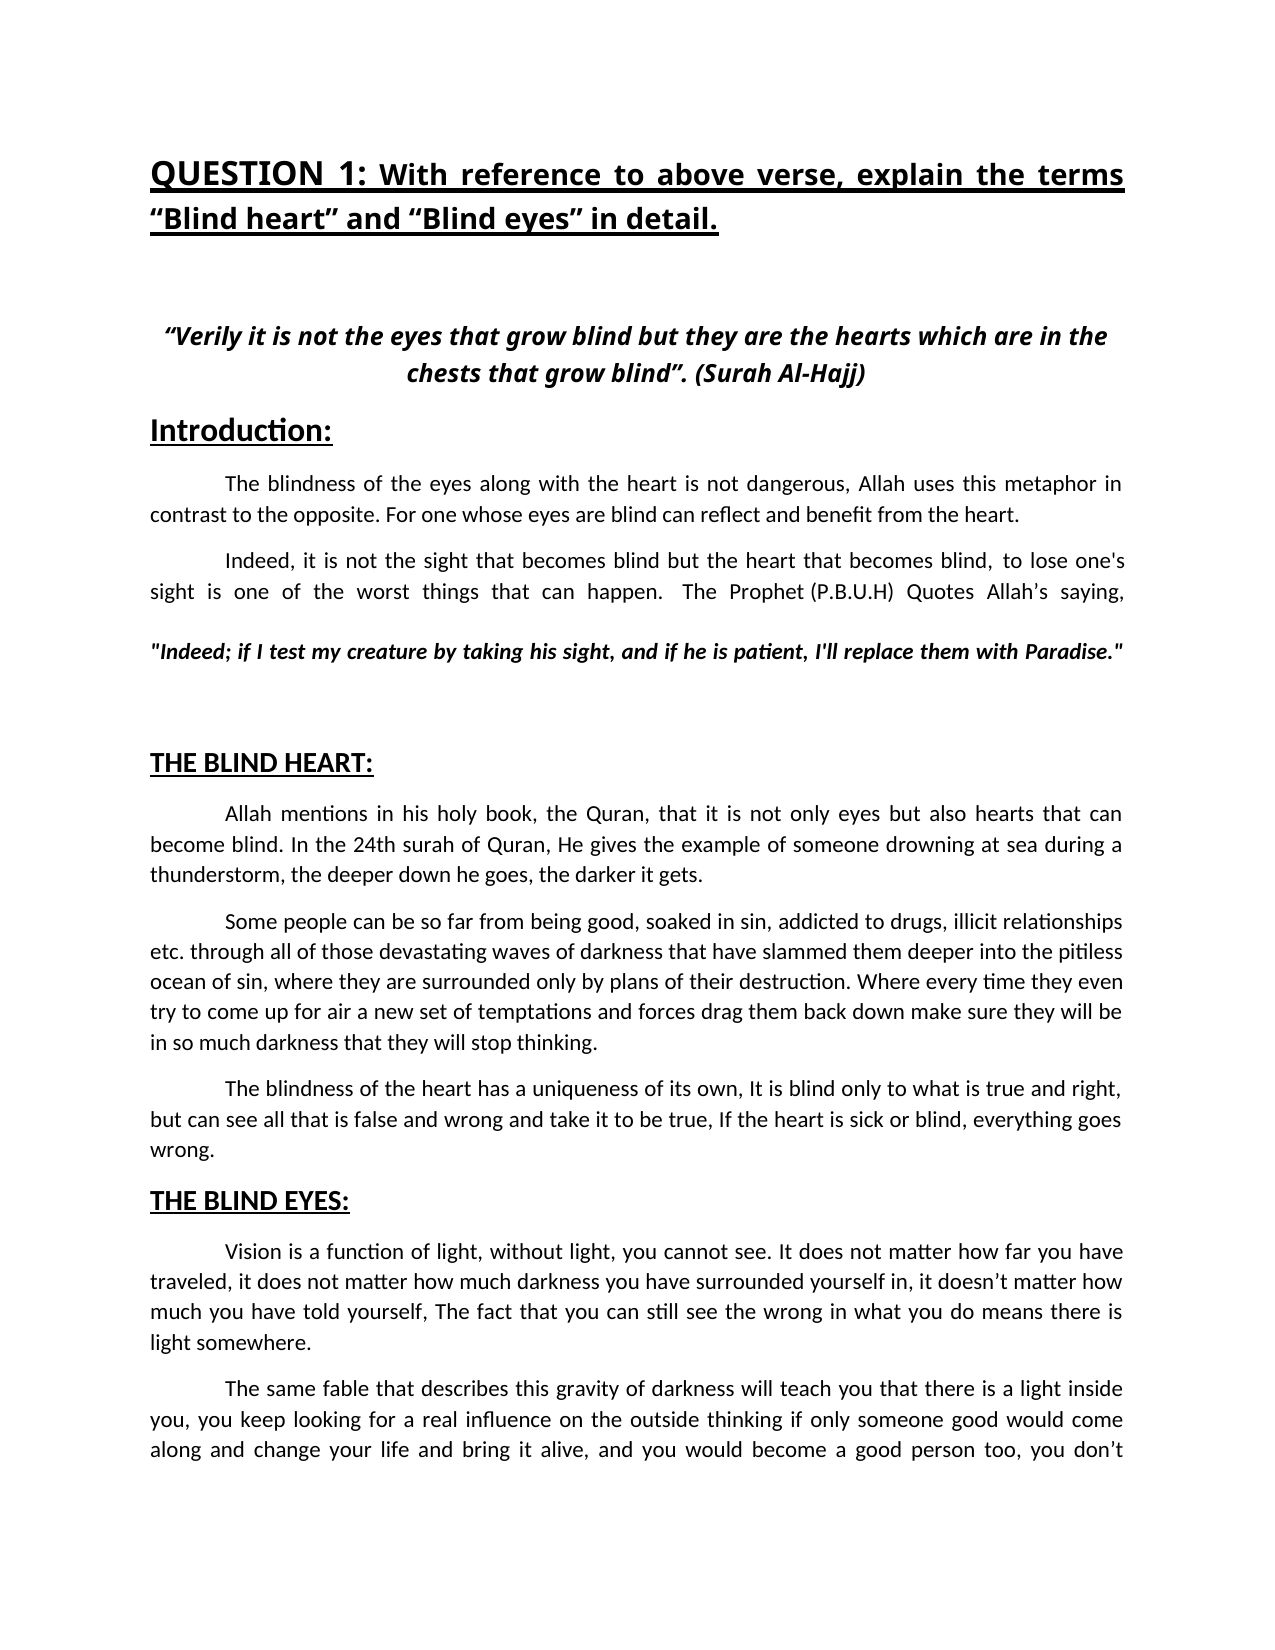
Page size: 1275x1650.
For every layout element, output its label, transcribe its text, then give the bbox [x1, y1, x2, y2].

text Vision is a function of light, without light, you cannot see. It does not matter how far you have traveled, it does not matter how much darkness you have surrounded yourself in, it doesn’t matter how much you have told yourself, The fact that you can still see the wrong in what you do means there is light somewhere. [150, 1237, 1125, 1356]
text QUESTION 1: With reference to above verse, explain the terms “Blind heart” and “Blind eyes” in detail. [150, 150, 1125, 188]
text Introduction: [150, 409, 1125, 449]
text The blindness of the eyes along with the heart is not dangerous, Allah uses this metaphor in contrast to the opposite. For one whose eyes are blind can reflect and benefit from the heart. [150, 469, 1125, 528]
text THE BLIND HEART: [150, 744, 1125, 780]
text Some people can be so far from being good, soaked in sin, addicted to drugs, illicit relationships etc. through all of those devastating waves of darkness that have slammed them deeper into the pitiless ocean of sin, where they are surrounded only by plans of their destruction. Where every time they even try to come up for air a new set of temptations and forces drag them back down make sure they will be in so much darkness that they will stop thinking. [150, 907, 1125, 1056]
text QUESTION 1: With reference to above verse, explain the terms “Blind heart” and “Blind eyes” in detail. [150, 193, 1125, 238]
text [150, 1374, 1125, 1463]
text The blindness of the heart has a uniqueness of its own, It is blind only to what is true and right, but can see all that is false and wrong and take it to be true, If the heart is sick or blind, everything goes wrong. [150, 1074, 1125, 1163]
text Allah mentions in his holy book, the Quran, that it is not only eyes but also hearts that can become blind. In the 24th surah of Quran, He gives the example of someone drowning at sea during a thunderstorm, the deeper down he goes, the darker it gets. [150, 799, 1125, 888]
text THE BLIND EYES: [150, 1182, 1125, 1217]
text “Verily it is not the eyes that grow blind but they are the hearts which are in the chests that grow blind”. (Surah Al-Hajj) [150, 319, 1125, 389]
text Indeed, it is not the sight that becomes blind but the heart that becomes blind, to lose one's sight is one of the worst things that can happen. The Prophet (P.B.U.H) Quotes Allah’s saying, "Indeed; if I test my creature by taking his sight, and if he is patient, I'll replace them with Paradise." [150, 547, 1125, 726]
